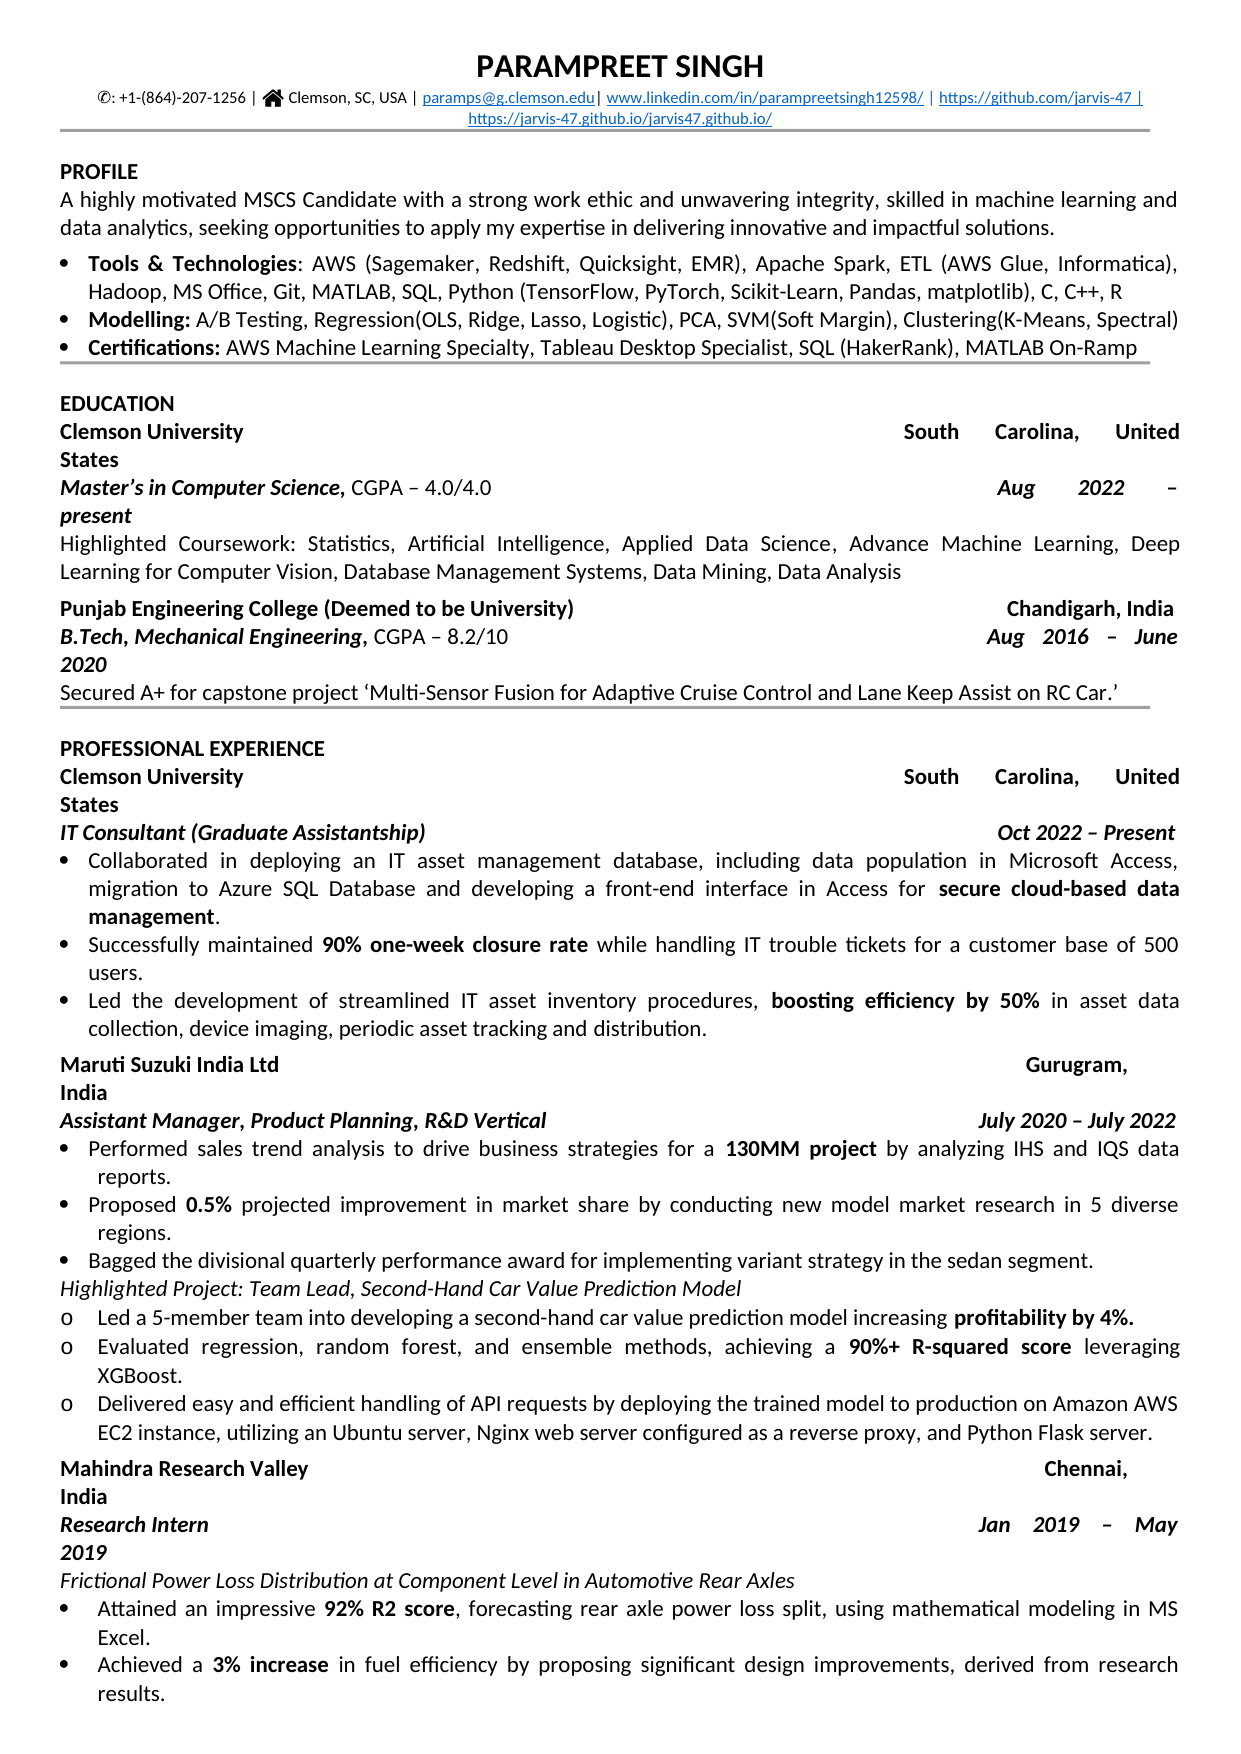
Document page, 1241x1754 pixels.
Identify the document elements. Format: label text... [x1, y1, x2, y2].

text A highly motivated MSCS Candidate with a strong work ethic and unwavering integrity, skilled in machine learning and data analytics, seeking opportunities to apply my expertise in delivering innovative and impactful solutions. [60, 185, 1180, 241]
list Led the development of streamlined IT asset inventory procedures, boosting efficiency by 50% in asset data collection, device imaging, periodic asset tracking and distribution. [60, 986, 1180, 1042]
text EDUCATION [60, 389, 1180, 417]
text Master’s in Computer Science, CGPA – 4.0/4.0 Aug 2022 – present [60, 473, 1180, 529]
text PARAMPREET SINGH [60, 45, 1180, 86]
list Achieved a 3% increase in fuel efficiency by proposing significant design improvements, derived from research results. [60, 1651, 1180, 1707]
list Bagged the divisional quarterly performance award for implementing variant strategy in the sedan segment. [60, 1247, 1180, 1274]
text Frictional Power Loss Distribution at Component Level in Automotive Rear Axles [60, 1567, 1180, 1594]
text Clemson University South Carolina, United States [60, 417, 1180, 473]
list Collaborated in deploying an IT asset management database, including data population in Microsoft Access, migration to Azure SQL Database and developing a front-end interface in Access for secure cloud-based data management. [60, 846, 1180, 930]
text Highlighted Coursework: Statistics, Artificial Intelligence, Applied Data Science, Advance Machine Learning, Deep Learning for Computer Vision, Database Management Systems, Data Mining, Data Analysis [60, 529, 1180, 585]
text Secured A+ for capstone project ‘Multi-Sensor Fusion for Adaptive Cruise Control and Lane Keep Assist on RC Car.’ [60, 678, 1180, 706]
text Clemson University South Carolina, United States [60, 762, 1180, 818]
picture [262, 87, 284, 109]
text Maruti Suzuki India Ltd Gurugram, India [60, 1050, 1180, 1106]
text Highlighted Project: Team Lead, Second-Hand Car Value Prediction Model [60, 1274, 1180, 1303]
text Punjab Engineering College (Deemed to be University) Chandigarh, India [60, 594, 1180, 622]
list Successfully maintained 90% one-week closure rate while handling IT trouble tickets for a customer base of 500 users. [60, 930, 1180, 986]
list Tools & Technologies: AWS (Sagemaker, Redshift, Quicksight, EMR), Apache Spark, ETL (AWS Glue, Informatica), Hadoop, MS Office, Git, MATLAB, SQL, Python (TensorFlow, PyTorch, Scikit-Learn, Pandas, matplotlib), C, C++, R [60, 249, 1180, 305]
list Attained an impressive 92% R2 score, forecasting rear axle power loss split, using mathematical modeling in MS Excel. [60, 1594, 1180, 1651]
text Assistant Manager, Product Planning, R&D Vertical July 2020 – July 2022 [60, 1106, 1180, 1134]
text Research Intern Jan 2019 – May 2019 [60, 1511, 1180, 1567]
list Certifications: AWS Machine Learning Specialty, Tableau Desktop Specialist, SQL (HakerRank), MATLAB On-Ramp [60, 333, 1180, 361]
list Modelling: A/B Testing, Regression(OLS, Ridge, Lasso, Logistic), PCA, SVM(Soft Margin), Clustering(K-Means, Spectral) [60, 305, 1180, 333]
text B.Tech, Mechanical Engineering, CGPA – 8.2/10 Aug 2016 – June 2020 [60, 622, 1180, 678]
text ✆: +1-(864)-207-1256 | : Clemson, SC, USA | paramps@g.clemson.edu| www.linkedin.com/in/parampreetsingh12598/ | https://github.com/jarvis-47 | https://jarvis-47.github.io/jarvis47.github.io/ [60, 86, 1180, 129]
list Delivered easy and efficient handling of API requests by deploying the trained model to production on Amazon AWS EC2 instance, utilizing an Ubuntu server, Nginx web server configured as a reverse proxy, and Python Flask server. [60, 1389, 1180, 1446]
list Led a 5-member team into developing a second-hand car value prediction model increasing profitability by 4%. [60, 1303, 1180, 1332]
text PROFESSIONAL EXPERIENCE [60, 734, 1180, 762]
list Performed sales trend analysis to drive business strategies for a 130MM project by analyzing IHS and IQS data reports. [60, 1134, 1180, 1191]
list Proposed 0.5% projected improvement in market share by conducting new model market research in 5 diverse regions. [60, 1191, 1180, 1247]
list Evaluated regression, random forest, and ensemble methods, achieving a 90%+ R-squared score leveraging XGBoost. [60, 1332, 1180, 1389]
text IT Consultant (Graduate Assistantship) Oct 2022 – Present [60, 818, 1180, 846]
text Mahindra Research Valley Chennai, India [60, 1454, 1180, 1511]
text PROFILE [60, 157, 1180, 185]
